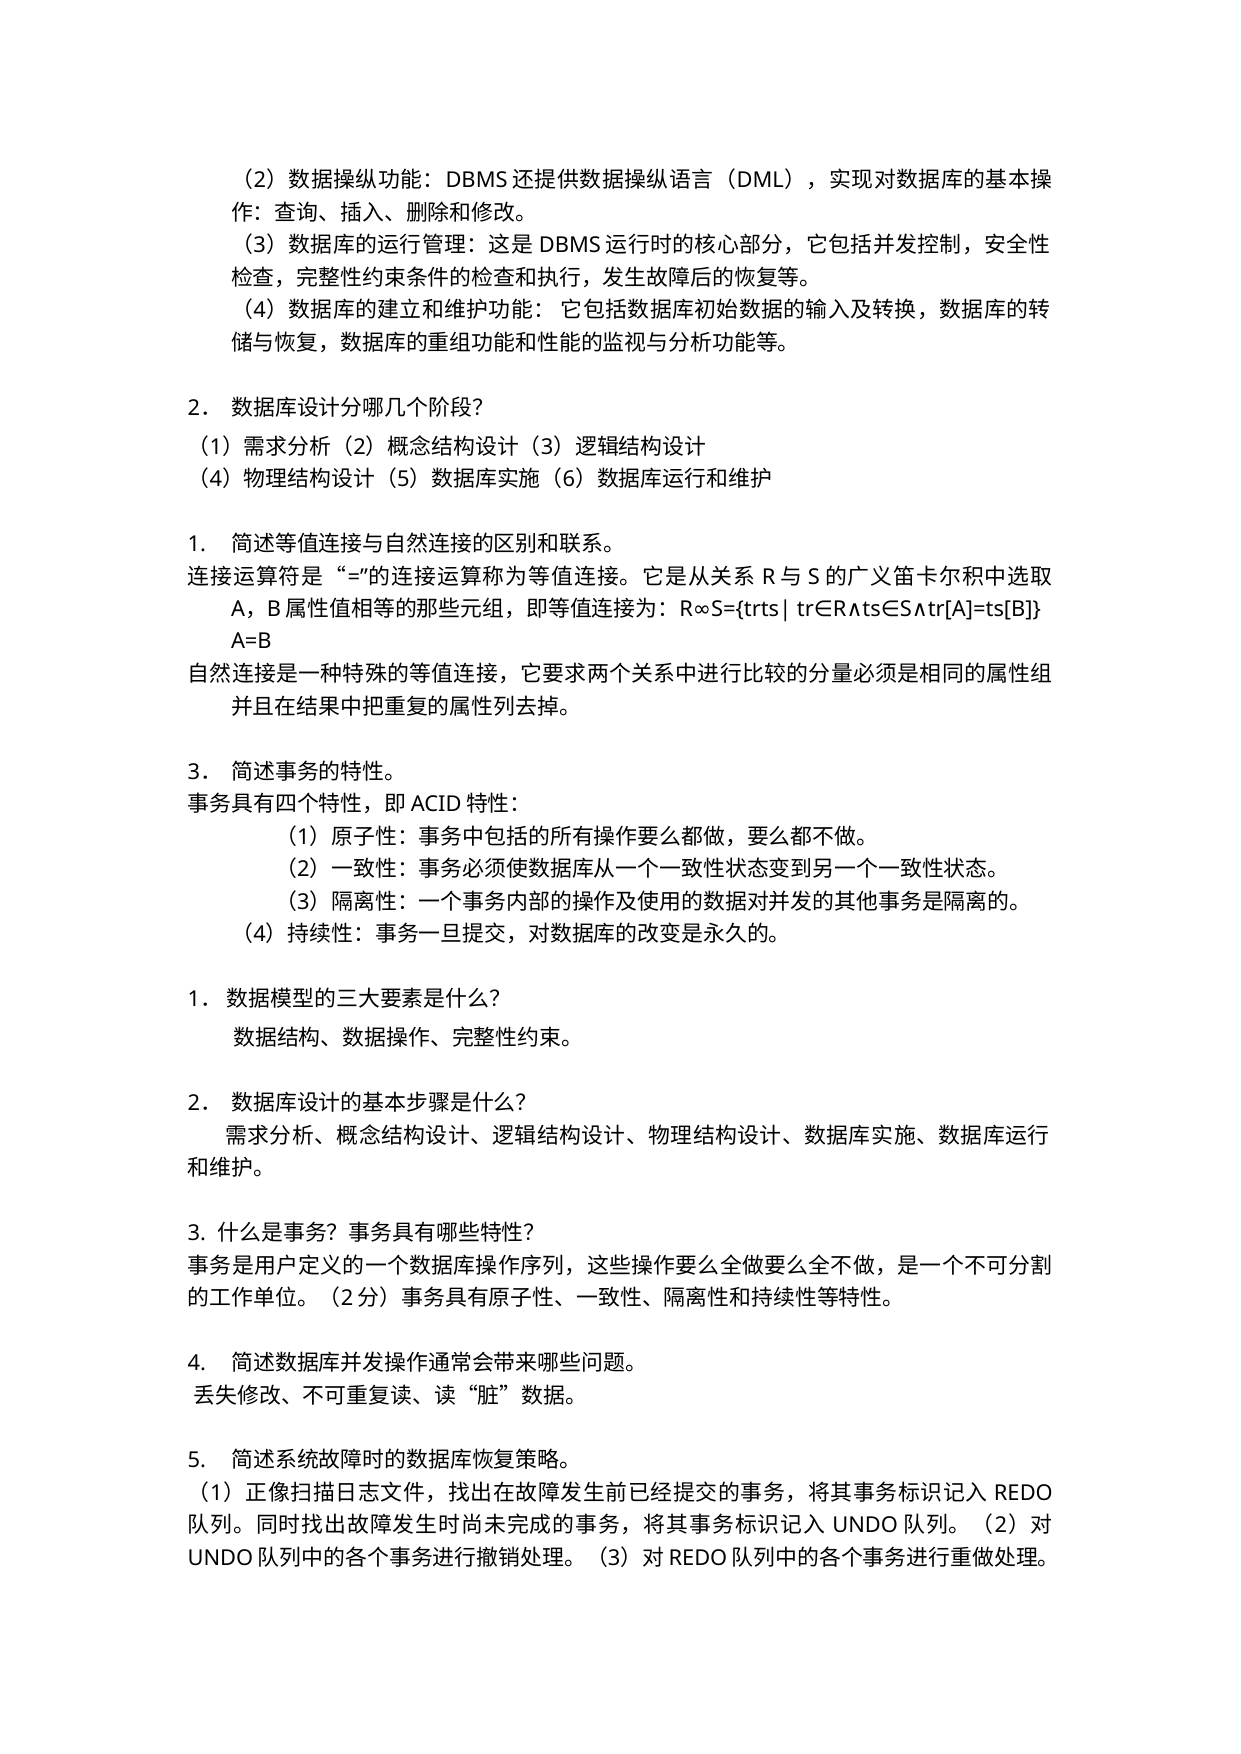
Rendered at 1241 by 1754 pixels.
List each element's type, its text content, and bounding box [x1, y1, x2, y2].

text 3． 简述事务的特性。 [187, 753, 1053, 786]
list 简述系统故障时的数据库恢复策略。 [187, 1442, 1053, 1475]
text 2． 数据库设计的基本步骤是什么？ [187, 1085, 1053, 1117]
text 4. 简述数据库并发操作通常会带来哪些问题。 [187, 1345, 1053, 1377]
text （4）物理结构设计（5）数据库实施（6）数据库运行和维护 [187, 461, 1053, 493]
text （2）数据操纵功能：DBMS还提供数据操纵语言（DML），实现对数据库的基本操作：查询、插入、删除和修改。 [187, 162, 1053, 227]
text （2）一致性：事务必须使数据库从一个一致性状态变到另一个一致性状态。 [187, 851, 1053, 883]
text 3. 什么是事务？事务具有哪些特性？ [187, 1215, 1053, 1247]
text 1. 简述等值连接与自然连接的区别和联系。 [187, 526, 1053, 558]
text （1）需求分析（2）概念结构设计（3）逻辑结构设计 [187, 428, 1053, 461]
text （3）隔离性：一个事务内部的操作及使用的数据对并发的其他事务是隔离的。 [187, 883, 1053, 916]
text （4）数据库的建立和维护功能： 它包括数据库初始数据的输入及转换，数据库的转储与恢复，数据库的重组功能和性能的监视与分析功能等。 [187, 292, 1053, 357]
text （3）数据库的运行管理：这是DBMS运行时的核心部分，它包括并发控制，安全性检查，完整性约束条件的检查和执行，发生故障后的恢复等。 [187, 227, 1053, 292]
text 事务具有四个特性，即ACID特性： [187, 786, 1053, 818]
text （4）持续性：事务一旦提交，对数据库的改变是永久的。 [187, 916, 1053, 948]
text （1）原子性：事务中包括的所有操作要么都做，要么都不做。 [187, 818, 1053, 851]
text A=B [187, 623, 1053, 656]
text 数据结构、数据操作、完整性约束。 [187, 1020, 1053, 1052]
text 2． 数据库设计分哪几个阶段？ [187, 389, 1053, 422]
text （1）正像扫描日志文件，找出在故障发生前已经提交的事务，将其事务标识记入REDO队列。同时找出故障发生时尚未完成的事务，将其事务标识记入UNDO队列。（2）对UNDO队列中的各个事务进行撤销处理。（3）对REDO队列中的各个事务进行重做处理。 [187, 1475, 1053, 1572]
text 自然连接是一种特殊的等值连接，它要求两个关系中进行比较的分量必须是相同的属性组，并且在结果中把重复的属性列去掉。 [187, 656, 1053, 721]
text 连接运算符是“=”的连接运算称为等值连接。它是从关系R与S的广义笛卡尔积中选取A，B属性值相等的那些元组，即等值连接为：R∞S={trts| tr∈R∧ts∈S∧tr[A]=ts[B]} [187, 558, 1053, 623]
text 事务是用户定义的一个数据库操作序列，这些操作要么全做要么全不做，是一个不可分割的工作单位。（2分）事务具有原子性、一致性、隔离性和持续性等特性。 [187, 1247, 1053, 1312]
text 丢失修改、不可重复读、读“脏”数据。 [187, 1377, 1053, 1410]
text 1． 数据模型的三大要素是什么？ [187, 981, 1053, 1013]
text 需求分析、概念结构设计、逻辑结构设计、物理结构设计、数据库实施、数据库运行和维护。 [187, 1117, 1053, 1182]
